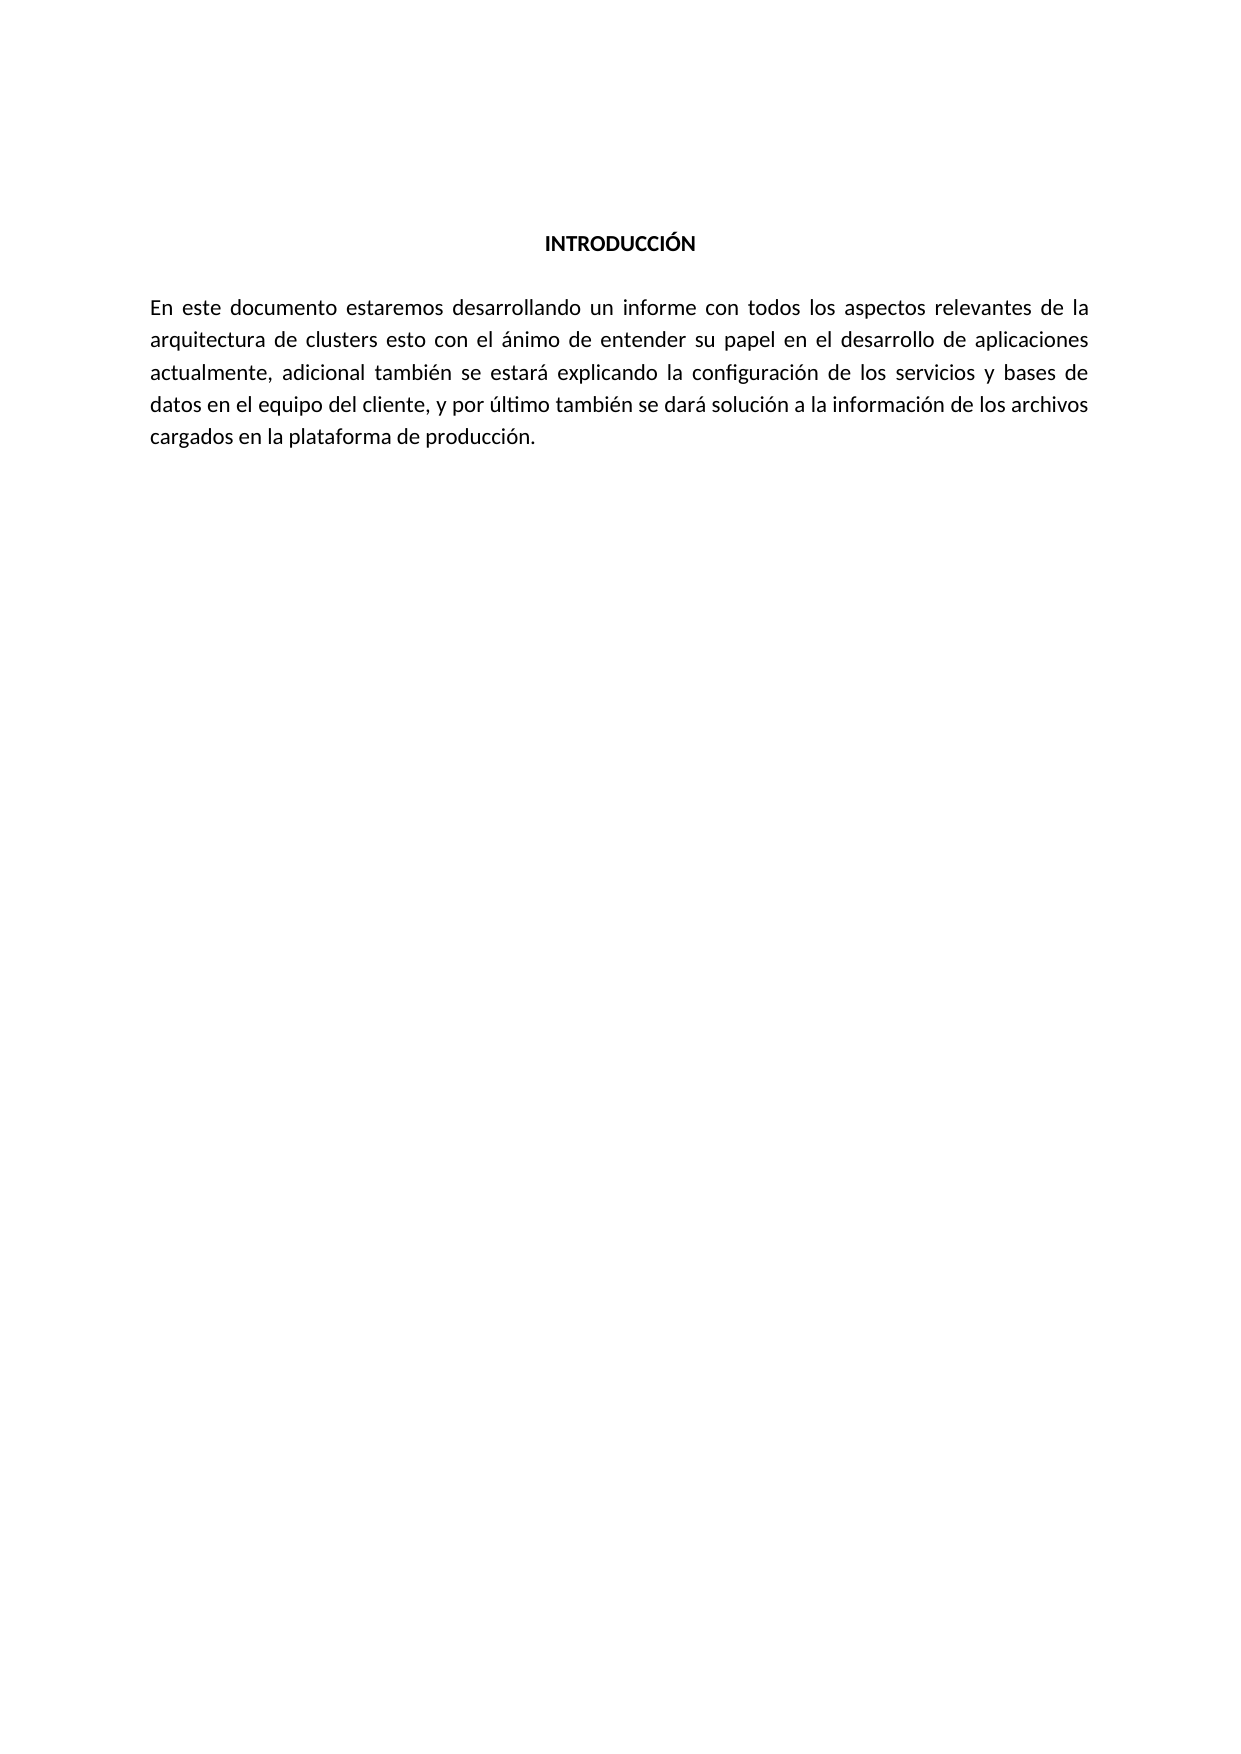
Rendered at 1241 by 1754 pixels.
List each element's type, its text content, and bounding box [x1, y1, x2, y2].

text En este documento estaremos desarrollando un informe con todos los aspectos relevantes de la arquitectura de clusters esto con el ánimo de entender su papel en el desarrollo de aplicaciones actualmente, adicional también se estará explicando la configuración de los servicios y bases de datos en el equipo del cliente, y por último también se dará solución a la información de los archivos cargados en la plataforma de producción. [150, 293, 1090, 450]
text INTRODUCCIÓN [150, 229, 1090, 257]
